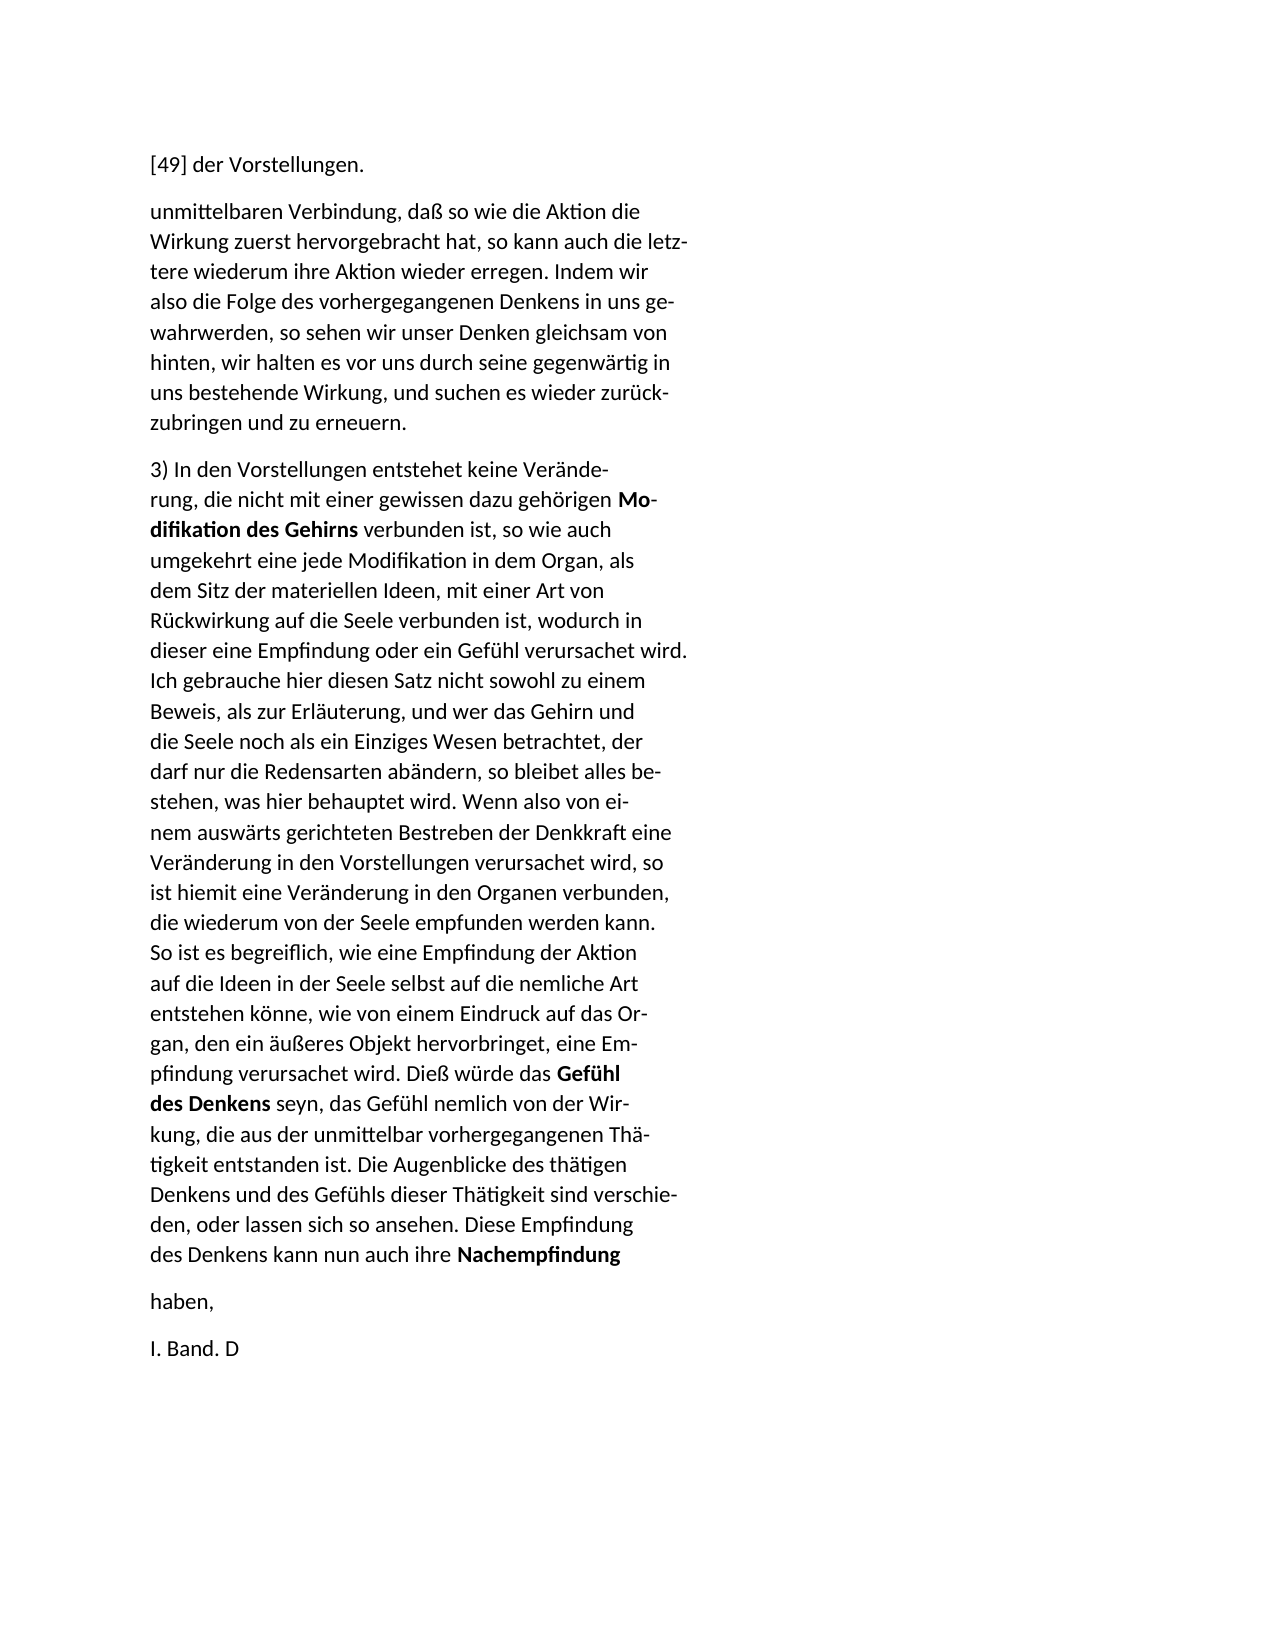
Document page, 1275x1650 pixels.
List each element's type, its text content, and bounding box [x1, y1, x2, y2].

text [49] der Vorstellungen. [150, 150, 1125, 178]
text unmittelbaren Verbindung, daß so wie die Aktion die Wirkung zuerst hervorgebracht hat, so kann auch die letz- tere wiederum ihre Aktion wieder erregen. Indem wir also die Folge des vorhergegangenen Denkens in uns ge- wahrwerden, so sehen wir unser Denken gleichsam von hinten, wir halten es vor uns durch seine gegenwärtig in uns bestehende Wirkung, und suchen es wieder zurück- zubringen und zu erneuern. [150, 197, 1125, 436]
text haben, [150, 1287, 1125, 1316]
text 3) In den Vorstellungen entstehet keine Verände- rung, die nicht mit einer gewissen dazu gehörigen Mo- difikation des Gehirns verbunden ist, so wie auch umgekehrt eine jede Modifikation in dem Organ, als dem Sitz der materiellen Ideen, mit einer Art von Rückwirkung auf die Seele verbunden ist, wodurch in dieser eine Empfindung oder ein Gefühl verursachet wird. Ich gebrauche hier diesen Satz nicht sowohl zu einem Beweis, als zur Erläuterung, und wer das Gehirn und die Seele noch als ein Einziges Wesen betrachtet, der darf nur die Redensarten abändern, so bleibet alles be- stehen, was hier behauptet wird. Wenn also von ei- nem auswärts gerichteten Bestreben der Denkkraft eine Veränderung in den Vorstellungen verursachet wird, so ist hiemit eine Veränderung in den Organen verbunden, die wiederum von der Seele empfunden werden kann. So ist es begreiflich, wie eine Empfindung der Aktion auf die Ideen in der Seele selbst auf die nemliche Art entstehen könne, wie von einem Eindruck auf das Or- gan, den ein äußeres Objekt hervorbringet, eine Em- pfindung verursachet wird. Dieß würde das Gefühl des Denkens seyn, das Gefühl nemlich von der Wir- kung, die aus der unmittelbar vorhergegangenen Thä- tigkeit entstanden ist. Die Augenblicke des thätigen Denkens und des Gefühls dieser Thätigkeit sind verschie- den, oder lassen sich so ansehen. Diese Empfindung des Denkens kann nun auch ihre Nachempfindung [150, 455, 1125, 1269]
text I. Band. D [150, 1334, 1125, 1362]
